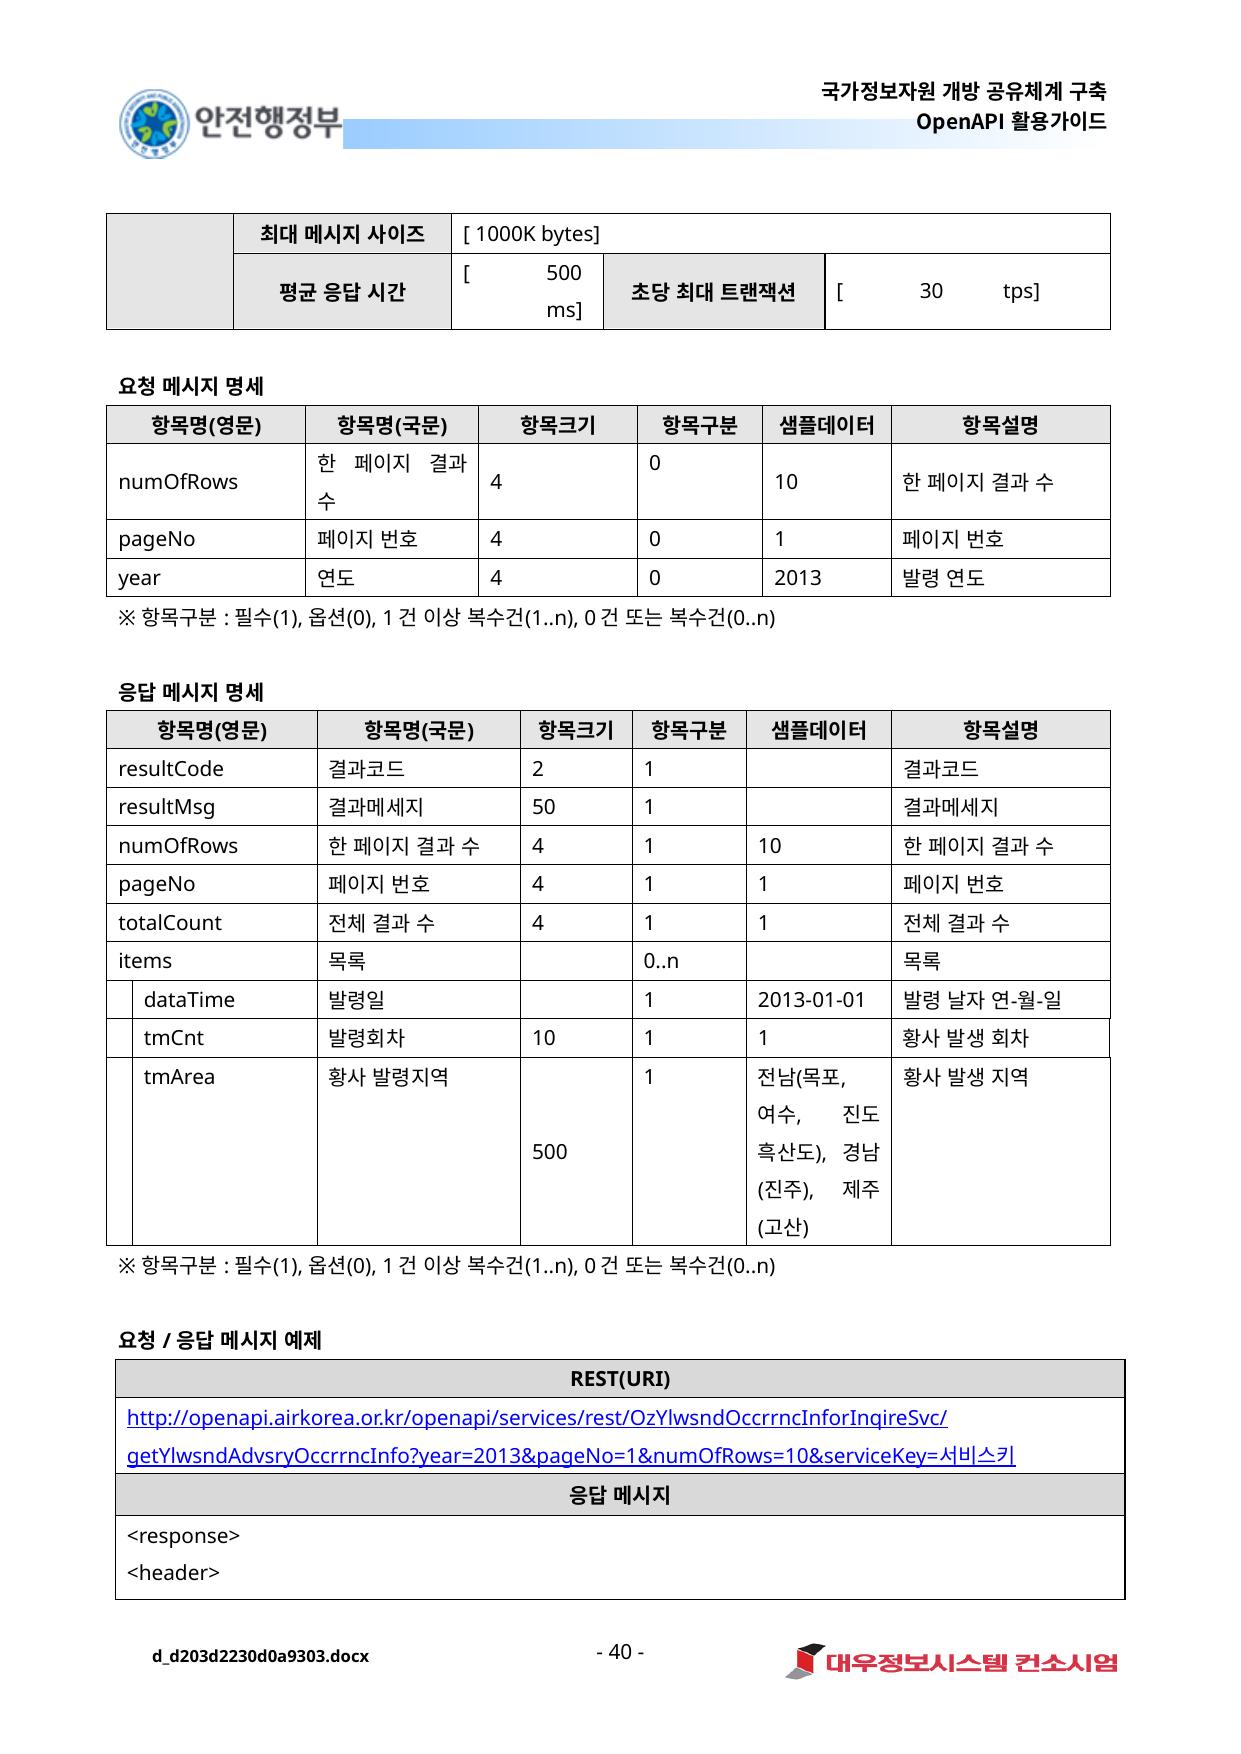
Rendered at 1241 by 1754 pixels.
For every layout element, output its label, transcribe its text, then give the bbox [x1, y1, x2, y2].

table_cell 0 [638, 520, 762, 558]
picture [118, 88, 344, 159]
table_header 항목명(영문) [107, 711, 317, 748]
table_cell 황사 발령지역 [318, 1058, 520, 1245]
table_cell 발령일 [318, 981, 520, 1018]
table_cell tmArea [133, 1058, 317, 1245]
table_cell 한 페이지 결과 수 [892, 826, 1110, 864]
table_cell 0 [638, 559, 762, 596]
table_cell 10 [521, 1019, 632, 1057]
table_cell 1 [747, 1019, 891, 1057]
table_cell 4 [521, 904, 632, 941]
table_cell 500 [521, 1058, 632, 1245]
table_cell resultMsg [107, 788, 317, 825]
table_cell 2013 [763, 559, 891, 596]
table_cell 2013-01-01 [747, 981, 891, 1018]
table_cell 연도 [306, 559, 478, 596]
table_cell 최대 메시지 사이즈 [234, 214, 451, 252]
table_cell 1 [633, 788, 746, 825]
table_header REST(URI) [116, 1360, 1124, 1397]
table_cell numOfRows [107, 444, 305, 519]
subtitle 요청 / 응답 메시지 예제 [118, 1321, 1122, 1359]
picture [783, 1635, 1123, 1680]
text ※ 항목구분 : 필수(1), 옵션(0), 1건 이상 복수건(1..n), 0건 또는 복수건(0..n) [118, 1246, 1122, 1284]
text ※ 항목구분 : 필수(1), 옵션(0), 1건 이상 복수건(1..n), 0건 또는 복수건(0..n) [118, 597, 1122, 635]
table_cell 한 페이지 결과 수 [318, 826, 520, 864]
table_cell 1 [633, 749, 746, 787]
table_cell 전체 결과 수 [318, 904, 520, 941]
table_cell [747, 942, 891, 979]
table_cell 1 [747, 904, 891, 941]
table_header 샘플데이터 [747, 711, 891, 748]
table_cell 한 페이지 결과 수 [892, 444, 1110, 519]
table_cell 발령 날자 연-월-일 [892, 981, 1110, 1018]
table_cell 결과메세지 [892, 788, 1110, 825]
table_cell [ 1000K bytes] [452, 214, 1110, 252]
table_header 항목크기 [521, 711, 632, 748]
table_cell 페이지 번호 [318, 865, 520, 902]
table_header 항목설명 [892, 711, 1110, 748]
table_cell 4 [479, 444, 637, 519]
table_cell 0 [638, 444, 762, 519]
table_cell 결과코드 [892, 749, 1110, 787]
table_cell 전남(목포, 여수, 진도 흑산도), 경남(진주), 제주(고산) [747, 1058, 891, 1245]
table_cell totalCount [107, 904, 317, 941]
table_cell year [107, 559, 305, 596]
table_cell 4 [521, 865, 632, 902]
table_cell [107, 981, 132, 1018]
table_cell [107, 1058, 132, 1245]
subtitle 응답 메시지 명세 [118, 672, 1122, 710]
table_cell 1 [763, 520, 891, 558]
table_header 항목명(국문) [318, 711, 520, 748]
table_cell 평균 응답 시간 [234, 254, 451, 328]
table_cell [521, 942, 632, 979]
table_header 항목크기 [479, 406, 637, 443]
table_cell 4 [521, 826, 632, 864]
table_cell [ 500 ms] [452, 254, 603, 328]
table_cell tmCnt [133, 1019, 317, 1057]
table_cell items [107, 942, 317, 979]
table_cell http://openapi.airkorea.or.kr/openapi/services/rest/OzYlwsndOccrrncInforInqireSvc/getYlwsndAdvsryOccrrncInfo?year=2013&pageNo=1&numOfRows=10&serviceKey=서비스키 [116, 1398, 1124, 1473]
table_cell 전체 결과 수 [892, 904, 1110, 941]
table_cell 1 [633, 1019, 746, 1057]
table_cell 결과코드 [318, 749, 520, 787]
table_cell 1 [633, 865, 746, 902]
table_cell 페이지 번호 [892, 520, 1110, 558]
table_cell 2 [521, 749, 632, 787]
table_header 항목구분 [633, 711, 746, 748]
table_cell 페이지 번호 [892, 865, 1110, 902]
table_cell resultCode [107, 749, 317, 787]
table_cell 결과메세지 [318, 788, 520, 825]
table_cell [107, 1019, 132, 1057]
table_cell 1 [633, 981, 746, 1018]
table_cell [747, 788, 891, 825]
table_cell [521, 981, 632, 1018]
table_cell 발령 연도 [892, 559, 1110, 596]
table_cell pageNo [107, 520, 305, 558]
table_cell 10 [763, 444, 891, 519]
table_cell 10 [747, 826, 891, 864]
table_cell 황사 발생 회차 [892, 1019, 1109, 1057]
table_cell 황사 발생 지역 [892, 1058, 1110, 1245]
table_cell 4 [479, 520, 637, 558]
table_cell 0..n [633, 942, 746, 979]
table_header 항목명(영문) [107, 406, 305, 443]
table_header 항목구분 [638, 406, 762, 443]
table_cell dataTime [133, 981, 317, 1018]
table_header 항목설명 [892, 406, 1110, 443]
table_cell 목록 [892, 942, 1110, 979]
table_cell 4 [479, 559, 637, 596]
table_cell pageNo [107, 865, 317, 902]
table_cell 50 [521, 788, 632, 825]
table_cell 목록 [318, 942, 520, 979]
table_cell [747, 749, 891, 787]
subtitle 요청 메시지 명세 [118, 367, 1122, 404]
table_cell [ 30 tps] [826, 254, 1110, 328]
table_cell numOfRows [107, 826, 317, 864]
table_cell 1 [633, 1058, 746, 1245]
table_cell 발령회차 [318, 1019, 520, 1057]
table_cell 1 [633, 904, 746, 941]
table_cell 초당 최대 트랜잭션 [604, 254, 824, 328]
table_cell 1 [633, 826, 746, 864]
table_cell 응답 메시지 [116, 1474, 1124, 1515]
table_cell 페이지 번호 [306, 520, 478, 558]
table_header 항목명(국문) [306, 406, 478, 443]
table_header 샘플데이터 [763, 406, 891, 443]
table_cell 한 페이지 결과 수 [306, 444, 478, 519]
table_cell 1 [747, 865, 891, 902]
